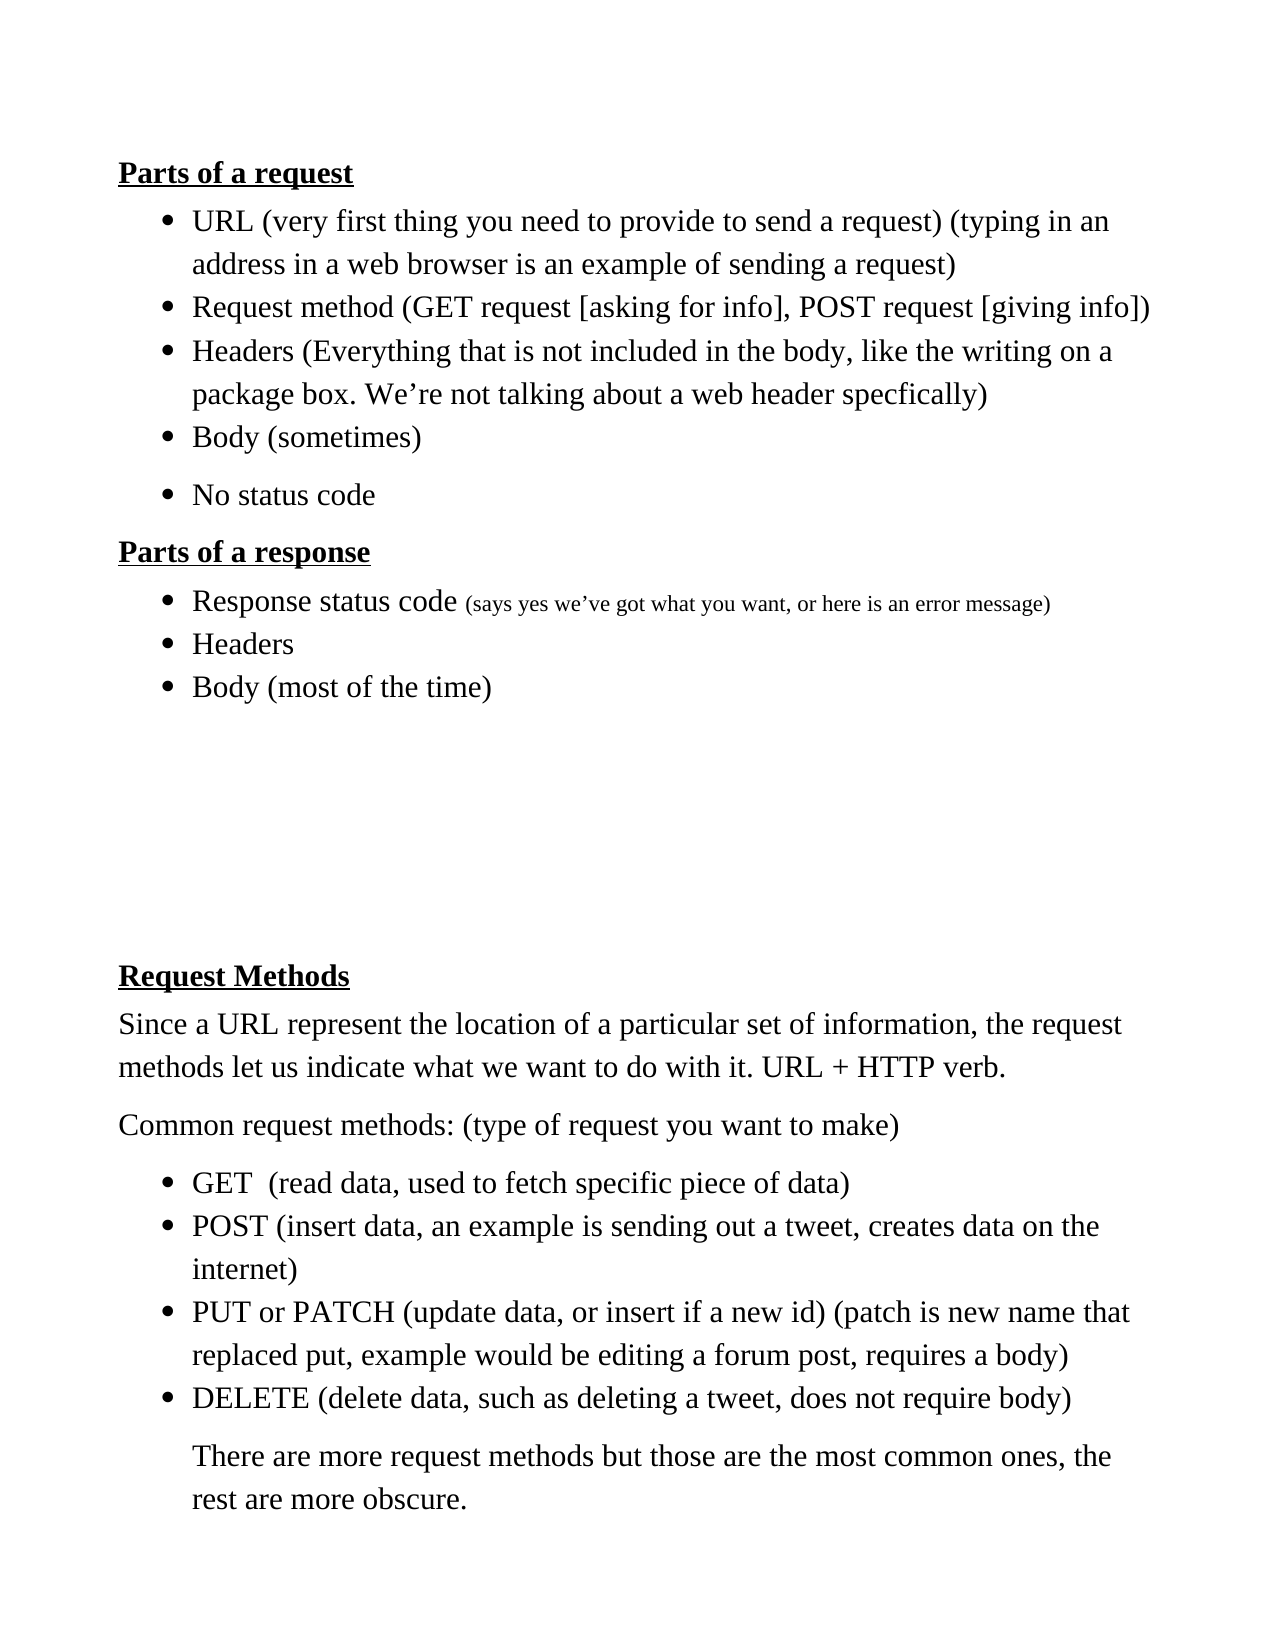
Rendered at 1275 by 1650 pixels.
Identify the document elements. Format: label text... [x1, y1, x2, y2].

list Body (most of the time) [162, 668, 1157, 704]
text Common request methods: (type of request you want to make) [118, 1106, 1157, 1142]
list DELETE (delete data, such as deleting a tweet, does not require body) [162, 1379, 1157, 1416]
list Headers [162, 625, 1157, 661]
list Request method (GET request [asking for info], POST request [giving info]) [162, 289, 1157, 325]
list URL (very first thing you need to provide to send a request) (typing in an address in a web browser is an example of sending a request) [162, 202, 1157, 282]
subtitle Parts of a request [118, 118, 1157, 190]
list Headers (Everything that is not included in the body, like the writing on a package box. We’re not talking about a web header specfically) [162, 332, 1157, 411]
text Since a URL represent the location of a particular set of information, the request methods let us indicate what we want to do with it. URL + HTTP verb. [118, 1005, 1157, 1084]
subtitle Parts of a response [118, 533, 1157, 569]
list No status code [162, 476, 1157, 512]
subtitle Request Methods [118, 957, 1157, 993]
list POST (insert data, an example is sending out a tweet, creates data on the internet) [162, 1207, 1157, 1286]
list Body (sometimes) [162, 418, 1157, 454]
list There are more request methods but those are the most common ones, the rest are more obscure. [192, 1437, 1157, 1516]
list PUT or PATCH (update data, or insert if a new id) (patch is new name that replaced put, example would be editing a forum post, requires a body) [162, 1293, 1157, 1372]
list GET (read data, used to fetch specific piece of data) [162, 1164, 1157, 1200]
list Response status code (says yes we’ve got what you want, or here is an error message) [162, 582, 1157, 618]
